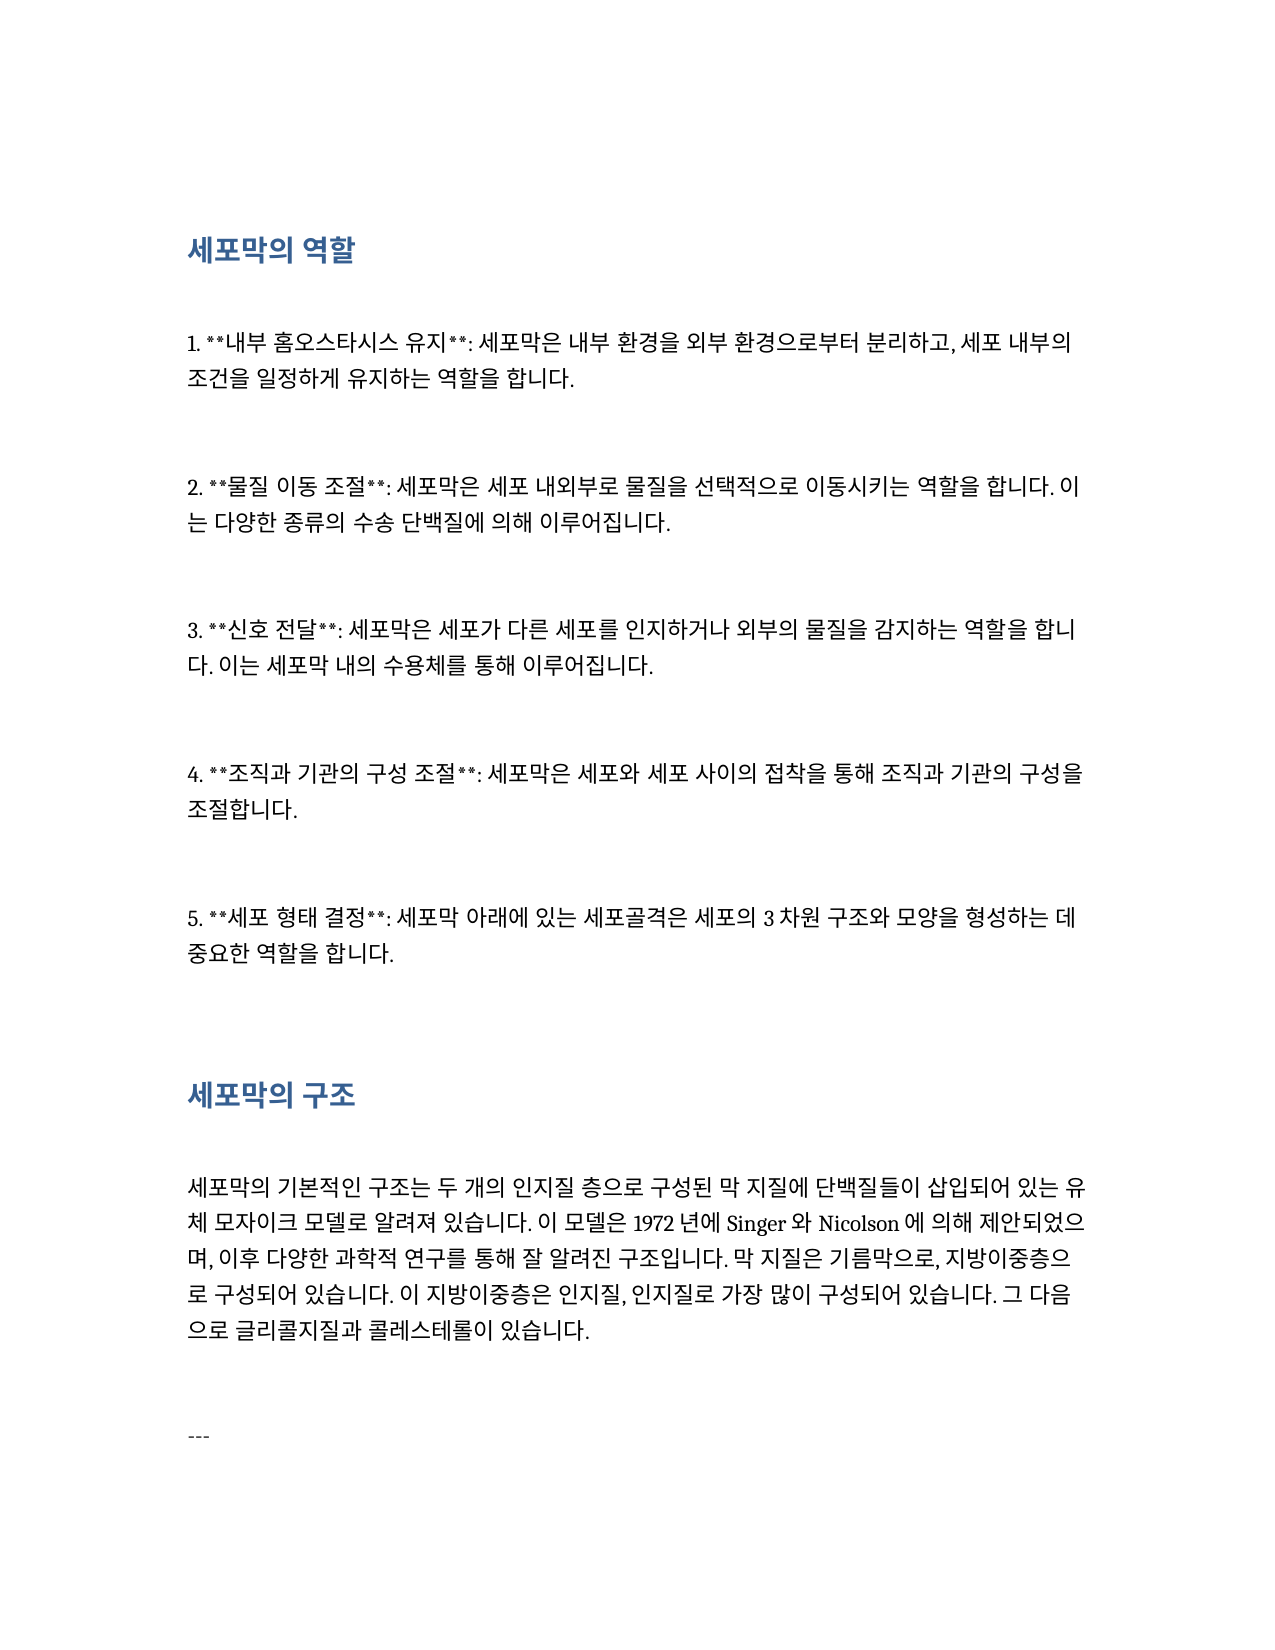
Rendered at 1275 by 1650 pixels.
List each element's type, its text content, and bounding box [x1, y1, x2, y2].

text 5. **세포 형태 결정**: 세포막 아래에 있는 세포골격은 세포의 3차원 구조와 모양을 형성하는 데 중요한 역할을 합니다. [187, 902, 1087, 969]
subtitle 세포막의 구조 [187, 1075, 1087, 1114]
text 세포막의 기본적인 구조는 두 개의 인지질 층으로 구성된 막 지질에 단백질들이 삽입되어 있는 유체 모자이크 모델로 알려져 있습니다. 이 모델은 1972년에 Singer와 Nicolson에 의해 제안되었으며, 이후 다양한 과학적 연구를 통해 잘 알려진 구조입니다. 막 지질은 기름막으로, 지방이중층으로 구성되어 있습니다. 이 지방이중층은 인지질, 인지질로 가장 많이 구성되어 있습니다. 그 다음으로 글리콜지질과 콜레스테롤이 있습니다. [187, 1171, 1087, 1346]
text 3. **신호 전달**: 세포막은 세포가 다른 세포를 인지하거나 외부의 물질을 감지하는 역할을 합니다. 이는 세포막 내의 수용체를 통해 이루어집니다. [187, 614, 1087, 682]
subtitle 세포막의 역할 [187, 230, 1087, 270]
text 4. **조직과 기관의 구성 조절**: 세포막은 세포와 세포 사이의 접착을 통해 조직과 기관의 구성을 조절합니다. [187, 758, 1087, 825]
text --- [187, 1423, 1087, 1449]
text 2. **물질 이동 조절**: 세포막은 세포 내외부로 물질을 선택적으로 이동시키는 역할을 합니다. 이는 다양한 종류의 수송 단백질에 의해 이루어집니다. [187, 471, 1087, 538]
text 1. **내부 홈오스타시스 유지**: 세포막은 내부 환경을 외부 환경으로부터 분리하고, 세포 내부의 조건을 일정하게 유지하는 역할을 합니다. [187, 327, 1087, 394]
